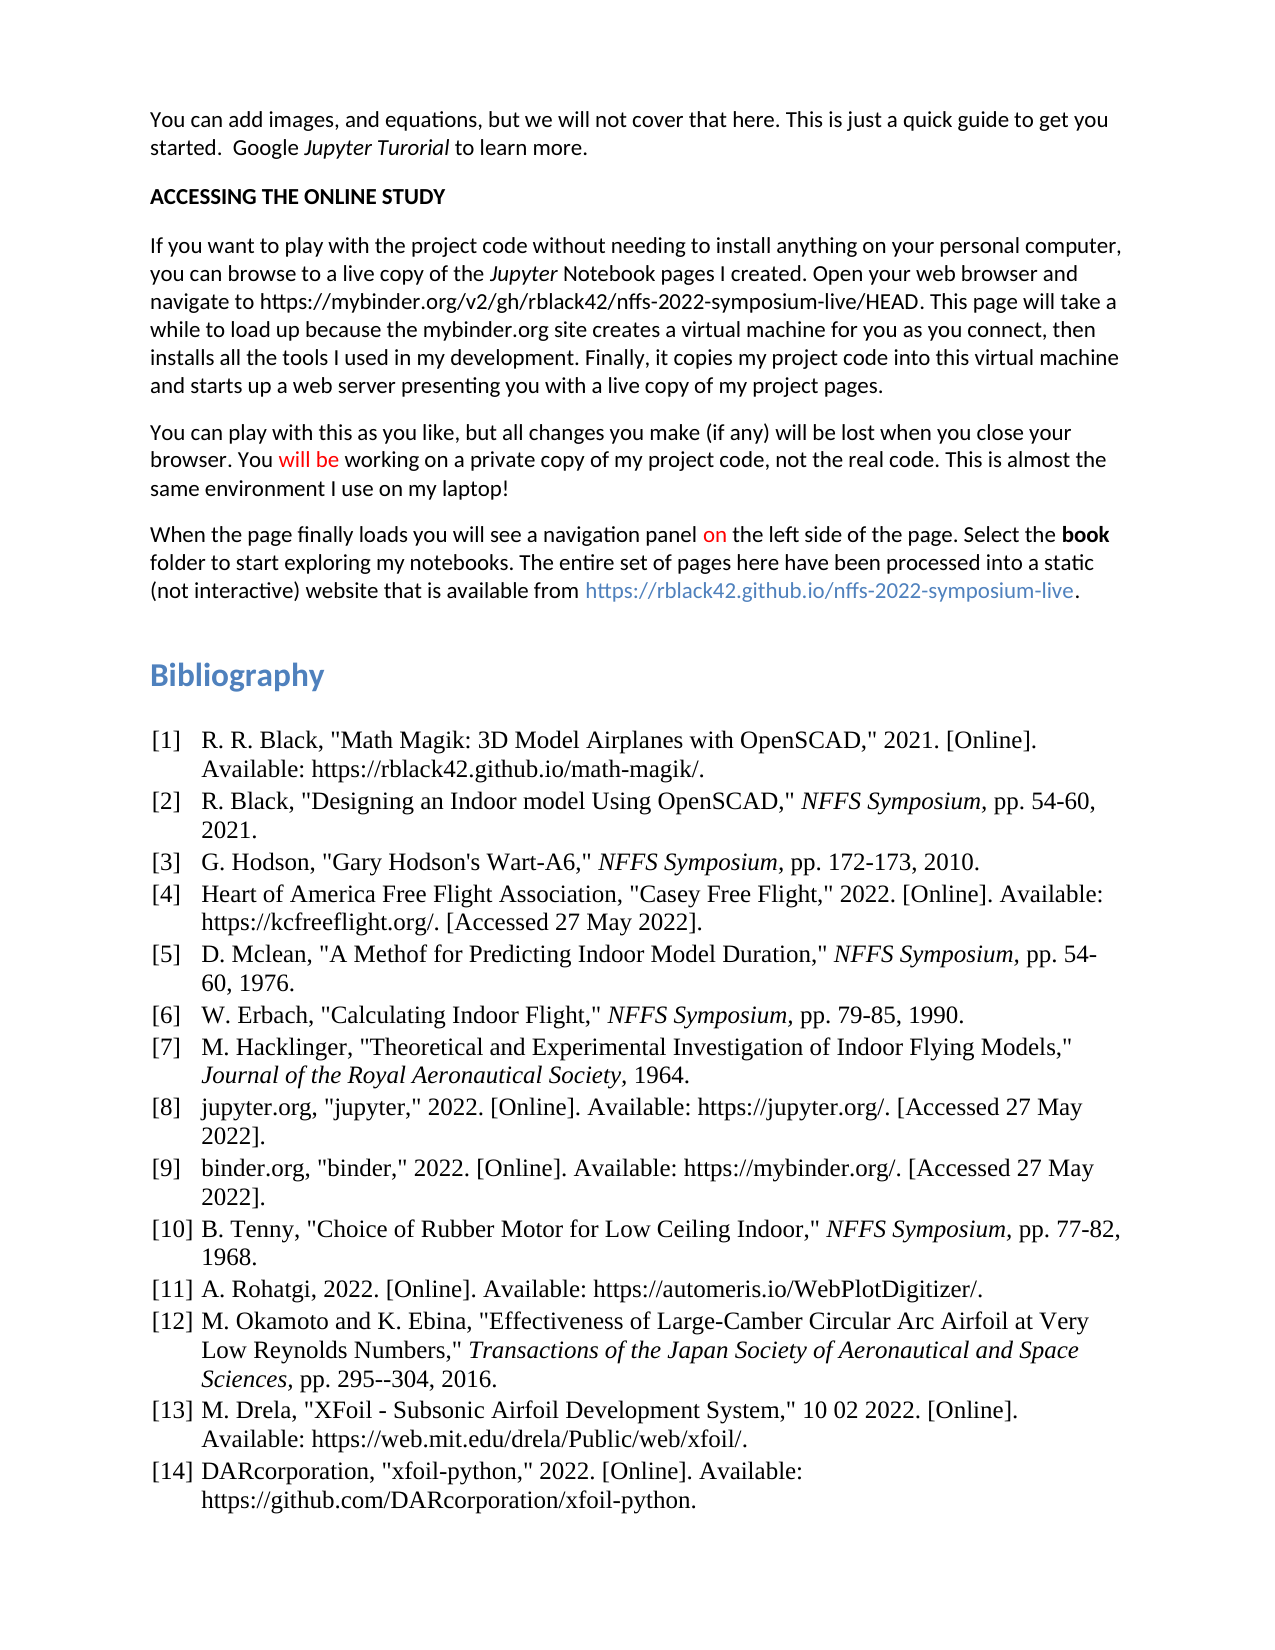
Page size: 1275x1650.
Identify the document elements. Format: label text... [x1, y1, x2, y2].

subtitle ACCESSING THE ONLINE STUDY [150, 182, 1125, 210]
text You can play with this as you like, but all changes you make (if any) will be lost when you close your browser. You will be working on a private copy of my project code, not the real code. This is almost the same environment I use on my laptop! [150, 418, 1125, 502]
subtitle If you want to play with the project code without needing to install anything on your personal computer, you can browse to a live copy of the Jupyter Notebook pages I created. Open your web browser and navigate to https://mybinder.org/v2/gh/rblack42/nffs-2022-symposium-live/HEAD. This page will take a while to load up because the mybinder.org site creates a virtual machine for you as you connect, then installs all the tools I used in my development. Finally, it copies my project code into this virtual machine and starts up a web server presenting you with a live copy of my project pages. [150, 231, 1125, 399]
text You can add images, and equations, but we will not cover that here. This is just a quick guide to get you started. Google Jupyter Turorial to learn more. [150, 105, 1125, 161]
text When the page finally loads you will see a navigation panel on the left side of the page. Select the book folder to start exploring my notebooks. The entire set of pages here have been processed into a static (not interactive) website that is available from https://rblack42.github.io/nffs-2022-symposium-live. [150, 520, 1125, 604]
